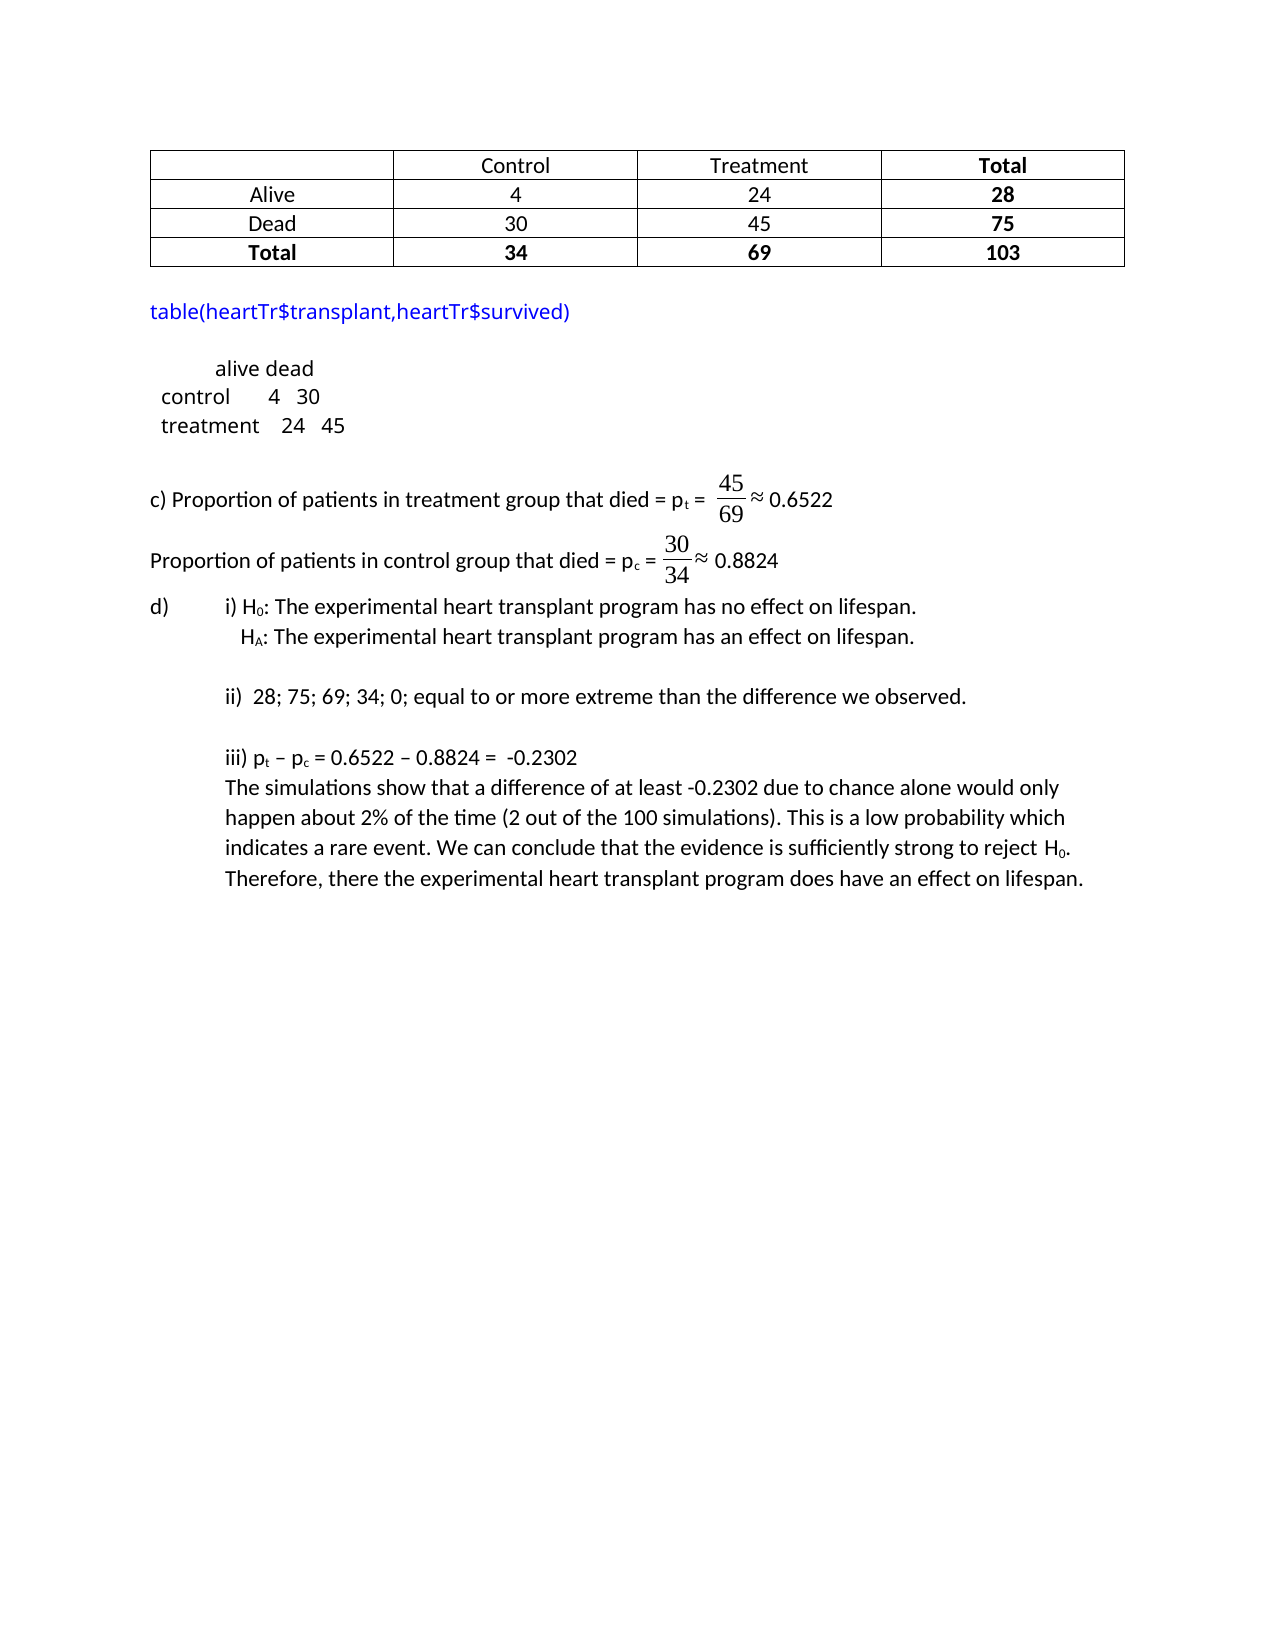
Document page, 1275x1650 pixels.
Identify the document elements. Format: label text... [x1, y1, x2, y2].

table_header Total [882, 151, 1124, 179]
text c) Proportion of patients in treatment group that died = pt = 0.6522 [150, 469, 1125, 528]
text The simulations show that a difference of at least -0.2302 due to chance alone would only happen about 2% of the time (2 out of the 100 simulations). This is a low probability which indicates a rare event. We can conclude that the evidence is sufficiently strong to reject H0. Therefore, there the experimental heart transplant program does have an effect on lifespan. [225, 773, 1125, 892]
table_header Control [394, 151, 637, 179]
text d) i) H0: The experimental heart transplant program has no effect on lifespan. [150, 592, 1125, 620]
table_cell 24 [638, 180, 881, 208]
table_cell 4 [394, 180, 637, 208]
text alive dead [150, 354, 1125, 382]
table_cell Dead [151, 209, 393, 237]
table_cell 69 [638, 238, 881, 266]
text ii) 28; 75; 69; 34; 0; equal to or more extreme than the difference we observed. [150, 682, 1125, 710]
table_header [151, 151, 393, 179]
table_cell 28 [882, 180, 1124, 208]
text Proportion of patients in control group that died = pc = 0.8824 [150, 531, 1125, 589]
text control 4 30 [150, 382, 1125, 411]
table_cell 103 [882, 238, 1124, 266]
table_cell 45 [638, 209, 881, 237]
text table(heartTr$transplant,heartTr$survived) [150, 297, 1125, 326]
table_header Treatment [638, 151, 881, 179]
text iii) pt – pc = 0.6522 – 0.8824 = -0.2302 [225, 743, 1125, 771]
table_cell 34 [394, 238, 637, 266]
table_cell Total [151, 238, 393, 266]
text HA: The experimental heart transplant program has an effect on lifespan. [150, 622, 1125, 650]
table_cell 30 [394, 209, 637, 237]
table_cell 75 [882, 209, 1124, 237]
text treatment 24 45 [150, 411, 1125, 439]
table_cell Alive [151, 180, 393, 208]
